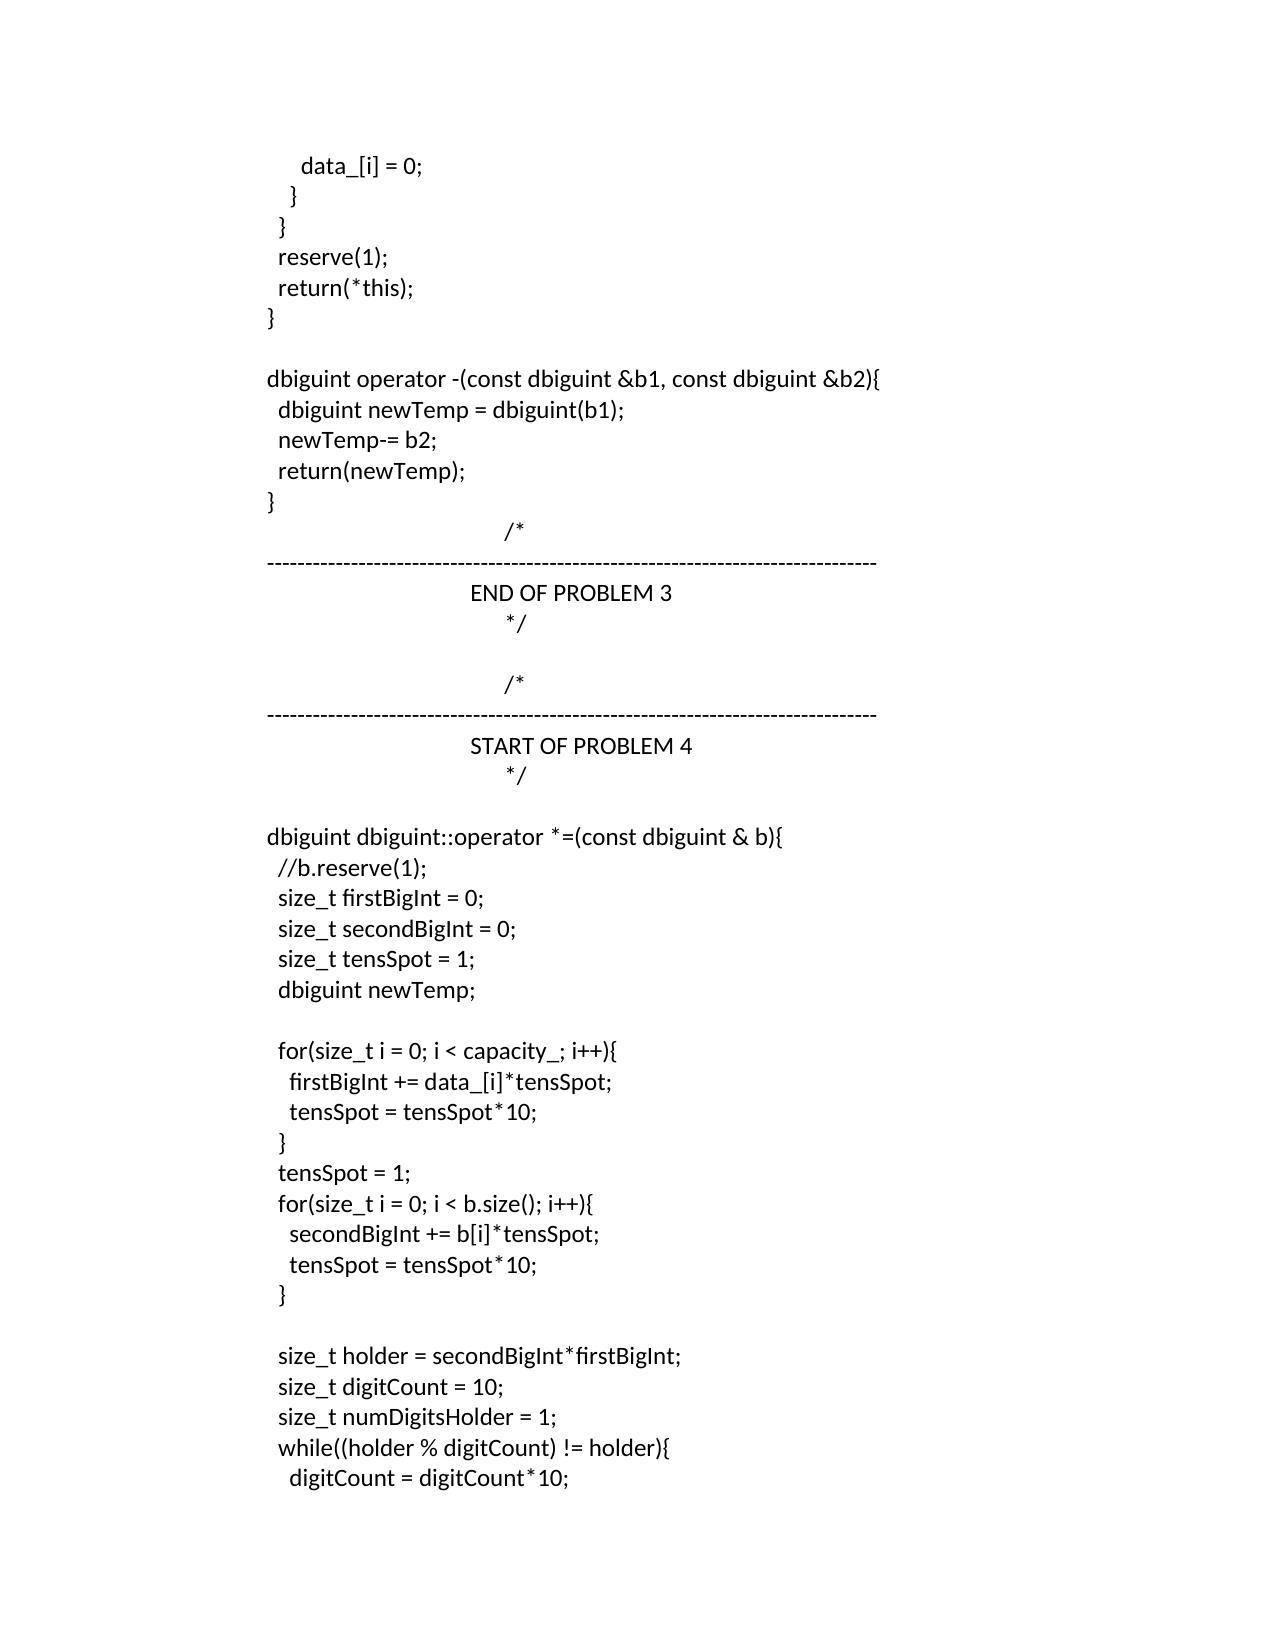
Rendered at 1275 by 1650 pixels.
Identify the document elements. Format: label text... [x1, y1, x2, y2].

text END OF PROBLEM 3 [267, 577, 1125, 608]
text return(newTemp); [267, 455, 1125, 486]
text firstBigInt += data_[i]*tensSpot; [267, 1066, 1125, 1096]
text } [267, 1127, 1125, 1157]
text digitCount = digitCount*10; [267, 1462, 1125, 1493]
text size_t holder = secondBigInt*firstBigInt; [267, 1340, 1125, 1371]
text } [267, 486, 1125, 516]
text START OF PROBLEM 4 [267, 730, 1125, 760]
text */ [267, 760, 1125, 791]
text } [267, 303, 1125, 333]
text */ [267, 608, 1125, 638]
text for(size_t i = 0; i < capacity_; i++){ [267, 1035, 1125, 1066]
text } [267, 181, 1125, 211]
text dbiguint dbiguint::operator *=(const dbiguint & b){ [267, 821, 1125, 852]
text while((holder % digitCount) != holder){ [267, 1432, 1125, 1462]
text size_t numDigitsHolder = 1; [267, 1401, 1125, 1432]
text -------------------------------------------------------------------------------- [267, 699, 1125, 730]
text /* [267, 669, 1125, 699]
text tensSpot = 1; [267, 1157, 1125, 1188]
text for(size_t i = 0; i < b.size(); i++){ [267, 1188, 1125, 1218]
text newTemp-= b2; [267, 425, 1125, 455]
text size_t firstBigInt = 0; [267, 882, 1125, 913]
text //b.reserve(1); [267, 852, 1125, 882]
text -------------------------------------------------------------------------------- [267, 547, 1125, 577]
text data_[i] = 0; [267, 150, 1125, 181]
text reserve(1); [267, 242, 1125, 272]
text dbiguint operator -(const dbiguint &b1, const dbiguint &b2){ [267, 364, 1125, 394]
text dbiguint newTemp; [267, 974, 1125, 1004]
text } [267, 1279, 1125, 1310]
text tensSpot = tensSpot*10; [267, 1096, 1125, 1127]
text size_t secondBigInt = 0; [267, 913, 1125, 943]
text tensSpot = tensSpot*10; [267, 1249, 1125, 1279]
text size_t tensSpot = 1; [267, 943, 1125, 974]
text } [267, 211, 1125, 242]
text secondBigInt += b[i]*tensSpot; [267, 1218, 1125, 1249]
text size_t digitCount = 10; [267, 1371, 1125, 1401]
text return(*this); [267, 272, 1125, 303]
text /* [267, 516, 1125, 547]
text dbiguint newTemp = dbiguint(b1); [267, 394, 1125, 425]
